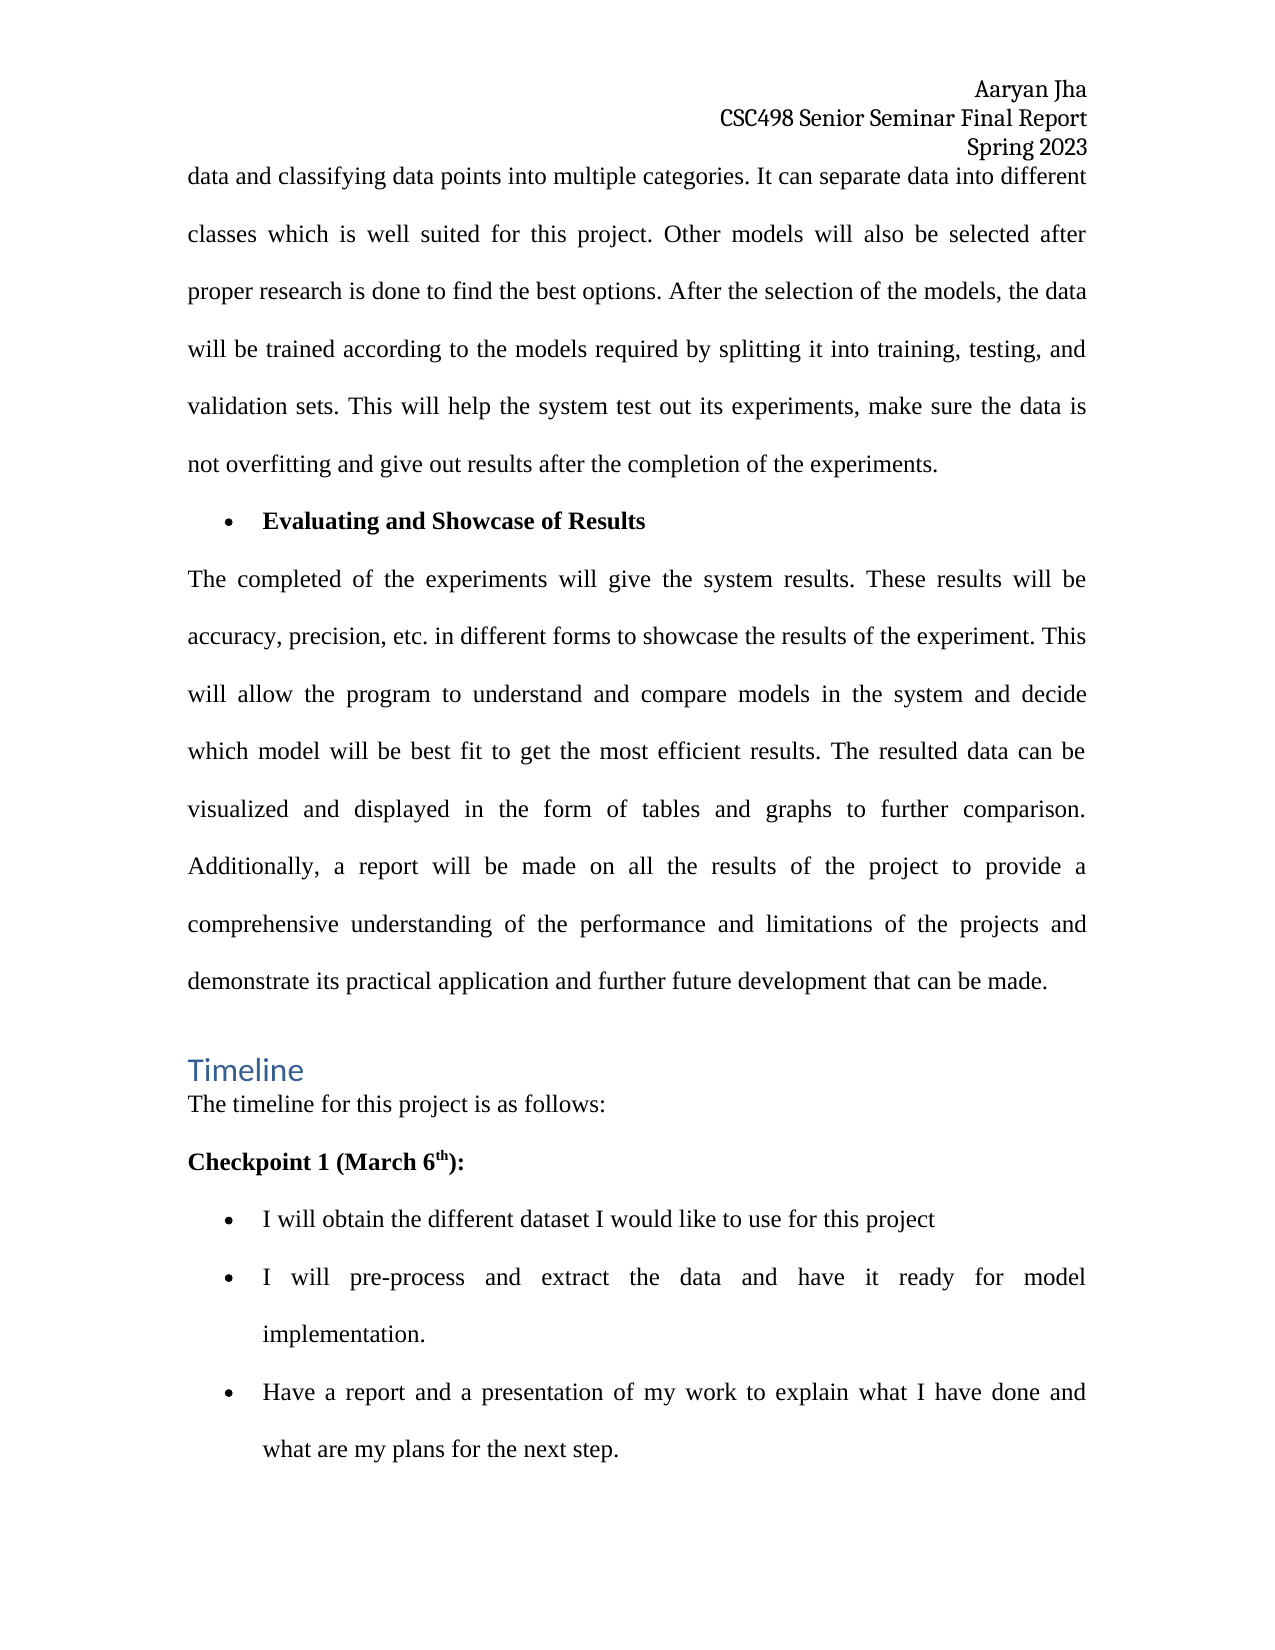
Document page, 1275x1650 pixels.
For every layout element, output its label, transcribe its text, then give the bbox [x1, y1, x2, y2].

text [187, 161, 1087, 477]
list Evaluating and Showcase of Results [225, 506, 1087, 535]
text Checkpoint 1 (March 6th): [187, 1147, 1087, 1176]
subtitle Timeline [187, 1049, 1087, 1089]
list Have a report and a presentation of my work to explain what I have done and what are my plans for the next step. [225, 1377, 1087, 1463]
list I will obtain the different dataset I would like to use for this project [225, 1204, 1087, 1233]
text The completed of the experiments will give the system results. These results will be accuracy, precision, etc. in different forms to showcase the results of the experiment. This will allow the program to understand and compare models in the system and decide which model will be best fit to get the most efficient results. The resulted data can be visualized and displayed in the form of tables and graphs to further comparison. Additionally, a report will be made on all the results of the project to provide a comprehensive understanding of the performance and limitations of the projects and demonstrate its practical application and further future development that can be made. [187, 564, 1087, 995]
list I will pre-process and extract the data and have it ready for model implementation. [225, 1262, 1087, 1348]
text The timeline for this project is as follows: [187, 1089, 1087, 1118]
